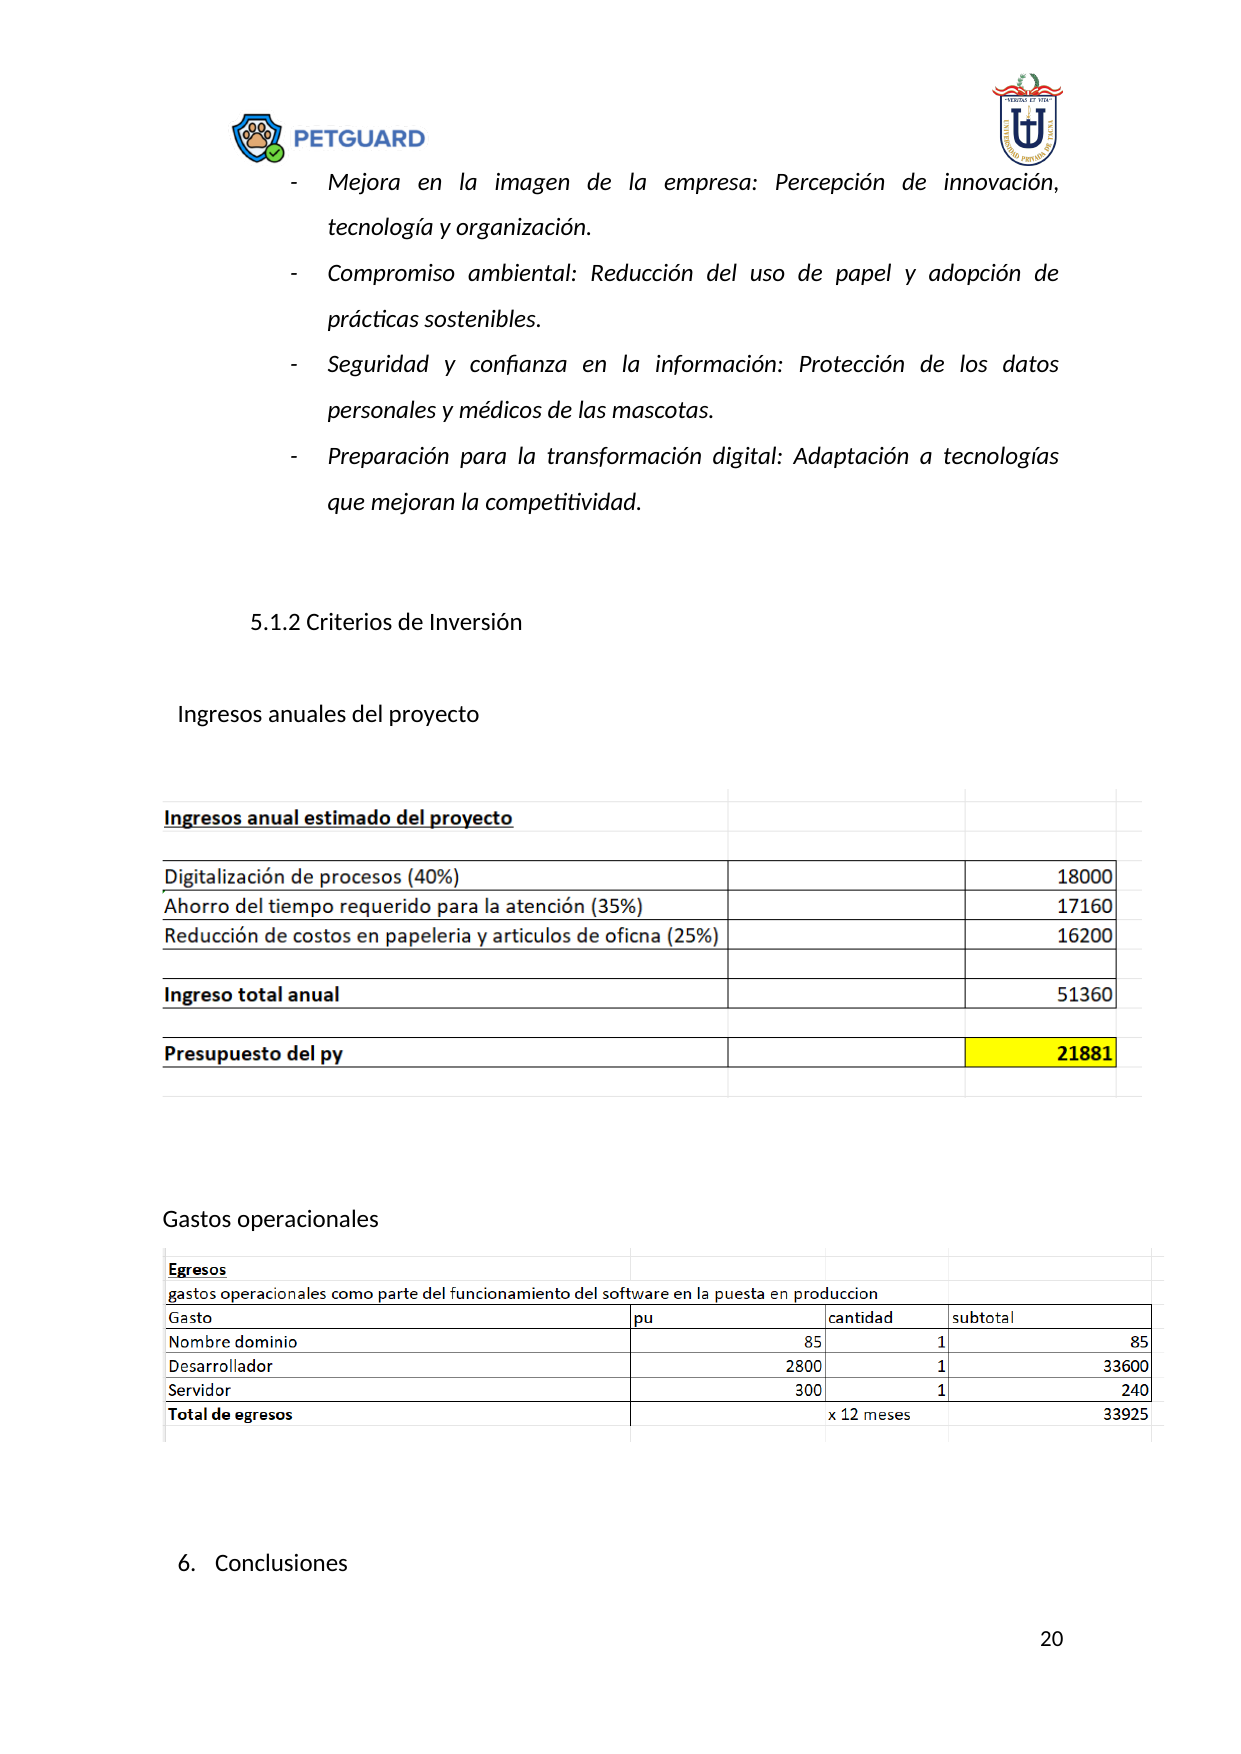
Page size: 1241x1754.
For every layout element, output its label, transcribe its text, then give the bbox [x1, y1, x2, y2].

picture [196, 92, 467, 180]
list Seguridad y confianza en la información: Protección de los datos personales y médicos de las mascotas. [290, 348, 1063, 425]
picture [162, 1248, 1165, 1442]
text Ingresos anuales del proyecto [177, 698, 1063, 728]
picture [162, 789, 1142, 1098]
list Conclusiones [177, 1547, 1063, 1578]
list Mejora en la imagen de la empresa: Percepción de innovación, tecnología y organización. [290, 166, 1063, 242]
picture [992, 73, 1063, 166]
list Compromiso ambiental: Reducción del uso de papel y adopción de prácticas sostenibles. [290, 257, 1063, 333]
text 5.1.2 Criterios de Inversión [250, 606, 1063, 637]
text Gastos operacionales [162, 1203, 1063, 1234]
list Preparación para la transformación digital: Adaptación a tecnologías que mejoran la competitividad. [290, 440, 1063, 516]
